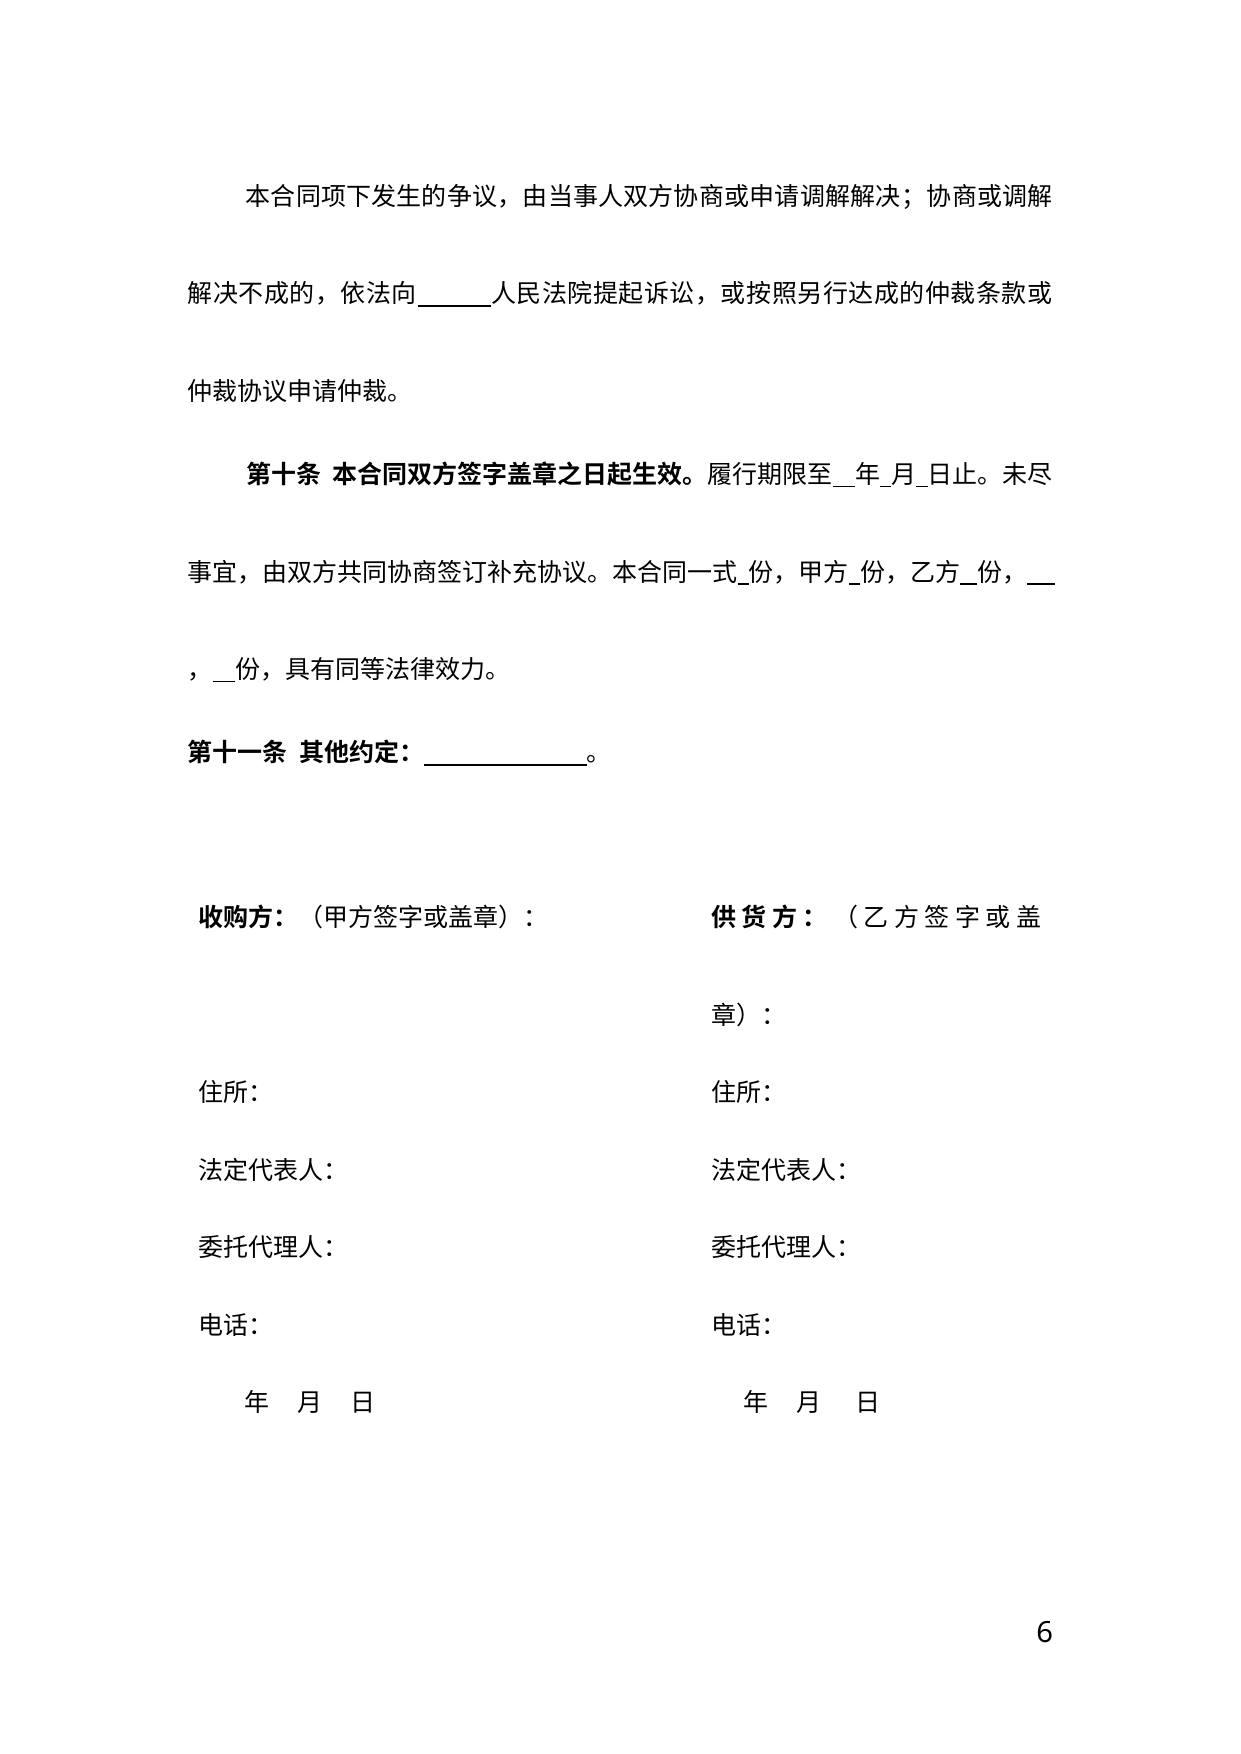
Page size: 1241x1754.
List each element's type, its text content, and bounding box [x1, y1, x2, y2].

text 第十一条 其他约定： 。 [187, 718, 1053, 783]
table_cell 委托代理人： [700, 1213, 1053, 1291]
table_header 收购方：（甲方签字或盖章）： [188, 883, 700, 1058]
table_cell 委托代理人： [188, 1213, 700, 1291]
table_cell 电话： [700, 1291, 1053, 1368]
text 第十条 本合同双方签字盖章之日起生效。履行期限至 年 月 日止。未尽事宜，由双方共同协商签订补充协议。本合同一式 份，甲方 份，乙方 份， ， 份，具有同等法律效力。 [187, 440, 1053, 700]
table_cell 住所： [700, 1058, 1053, 1136]
table_cell 法定代表人： [188, 1136, 700, 1213]
table_cell 电话： [188, 1291, 700, 1368]
text 本合同项下发生的争议，由当事人双方协商或申请调解解决；协商或调解解决不成的，依法向 人民法院提起诉讼，或按照另行达成的仲裁条款或仲裁协议申请仲裁。 [187, 162, 1053, 422]
table_cell 年 月 日 [700, 1368, 1053, 1446]
table_cell 住所： [188, 1058, 700, 1136]
table_cell 年 月 日 [188, 1368, 700, 1446]
table_header 供货方：（乙方签字或盖章）： [700, 883, 1053, 1058]
table_cell 法定代表人： [700, 1136, 1053, 1213]
